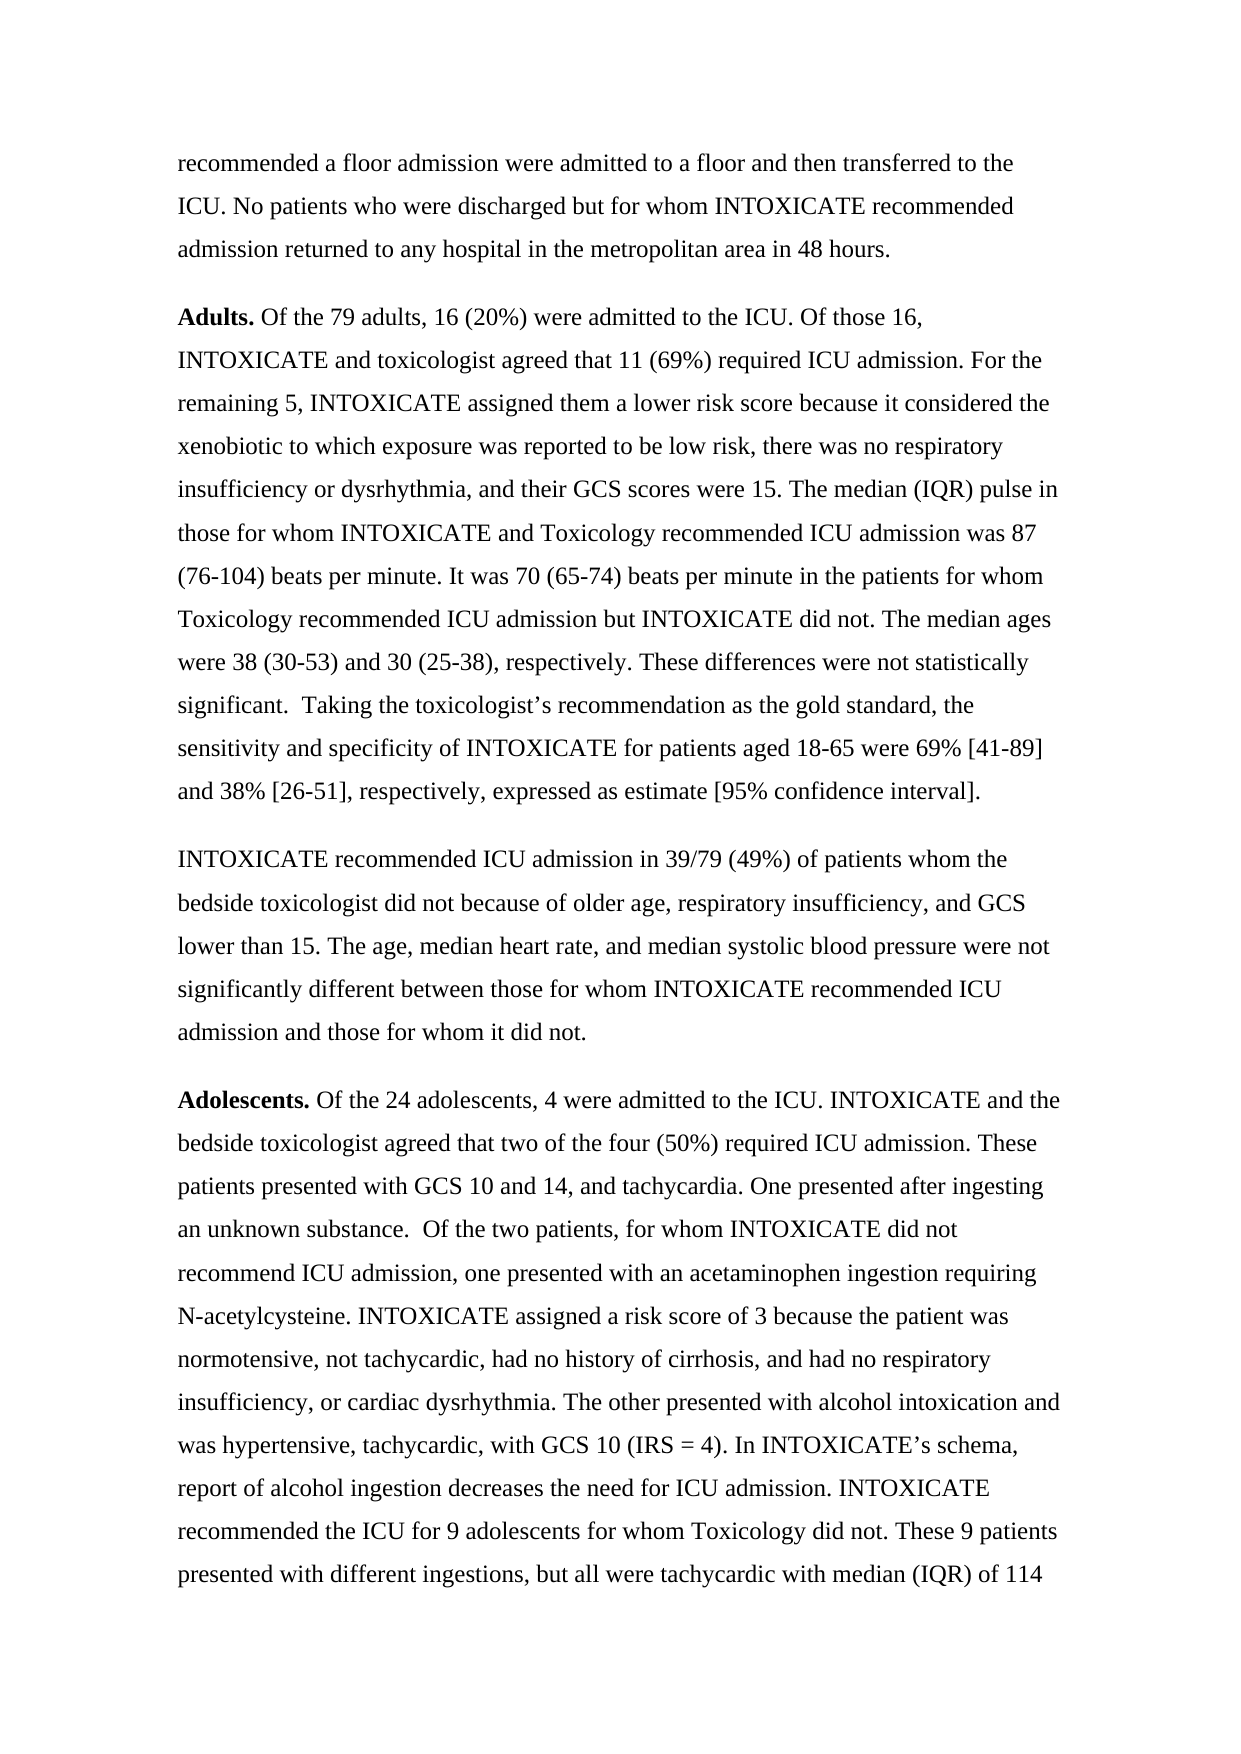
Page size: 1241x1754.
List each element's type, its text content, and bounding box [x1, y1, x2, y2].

text INTOXICATE recommended ICU admission in 39/79 (49%) of patients whom the bedside toxicologist did not because of older age, respiratory insufficiency, and GCS lower than 15. The age, median heart rate, and median systolic blood pressure were not significantly different between those for whom INTOXICATE recommended ICU admission and those for whom it did not. [177, 844, 1063, 1046]
text Adults. Of the 79 adults, 16 (20%) were admitted to the ICU. Of those 16, INTOXICATE and toxicologist agreed that 11 (69%) required ICU admission. For the remaining 5, INTOXICATE assigned them a lower risk score because it considered the xenobiotic to which exposure was reported to be low risk, there was no respiratory insufficiency or dysrhythmia, and their GCS scores were 15. The median (IQR) pulse in those for whom INTOXICATE and Toxicology recommended ICU admission was 87 (76-104) beats per minute. It was 70 (65-74) beats per minute in the patients for whom Toxicology recommended ICU admission but INTOXICATE did not. The median ages were 38 (30-53) and 30 (25-38), respectively. These differences were not statistically significant. Taking the toxicologist’s recommendation as the gold standard, the sensitivity and specificity of INTOXICATE for patients aged 18-65 were 69% [41-89] and 38% [26-51], respectively, expressed as estimate [95% confidence interval]. [177, 302, 1063, 805]
